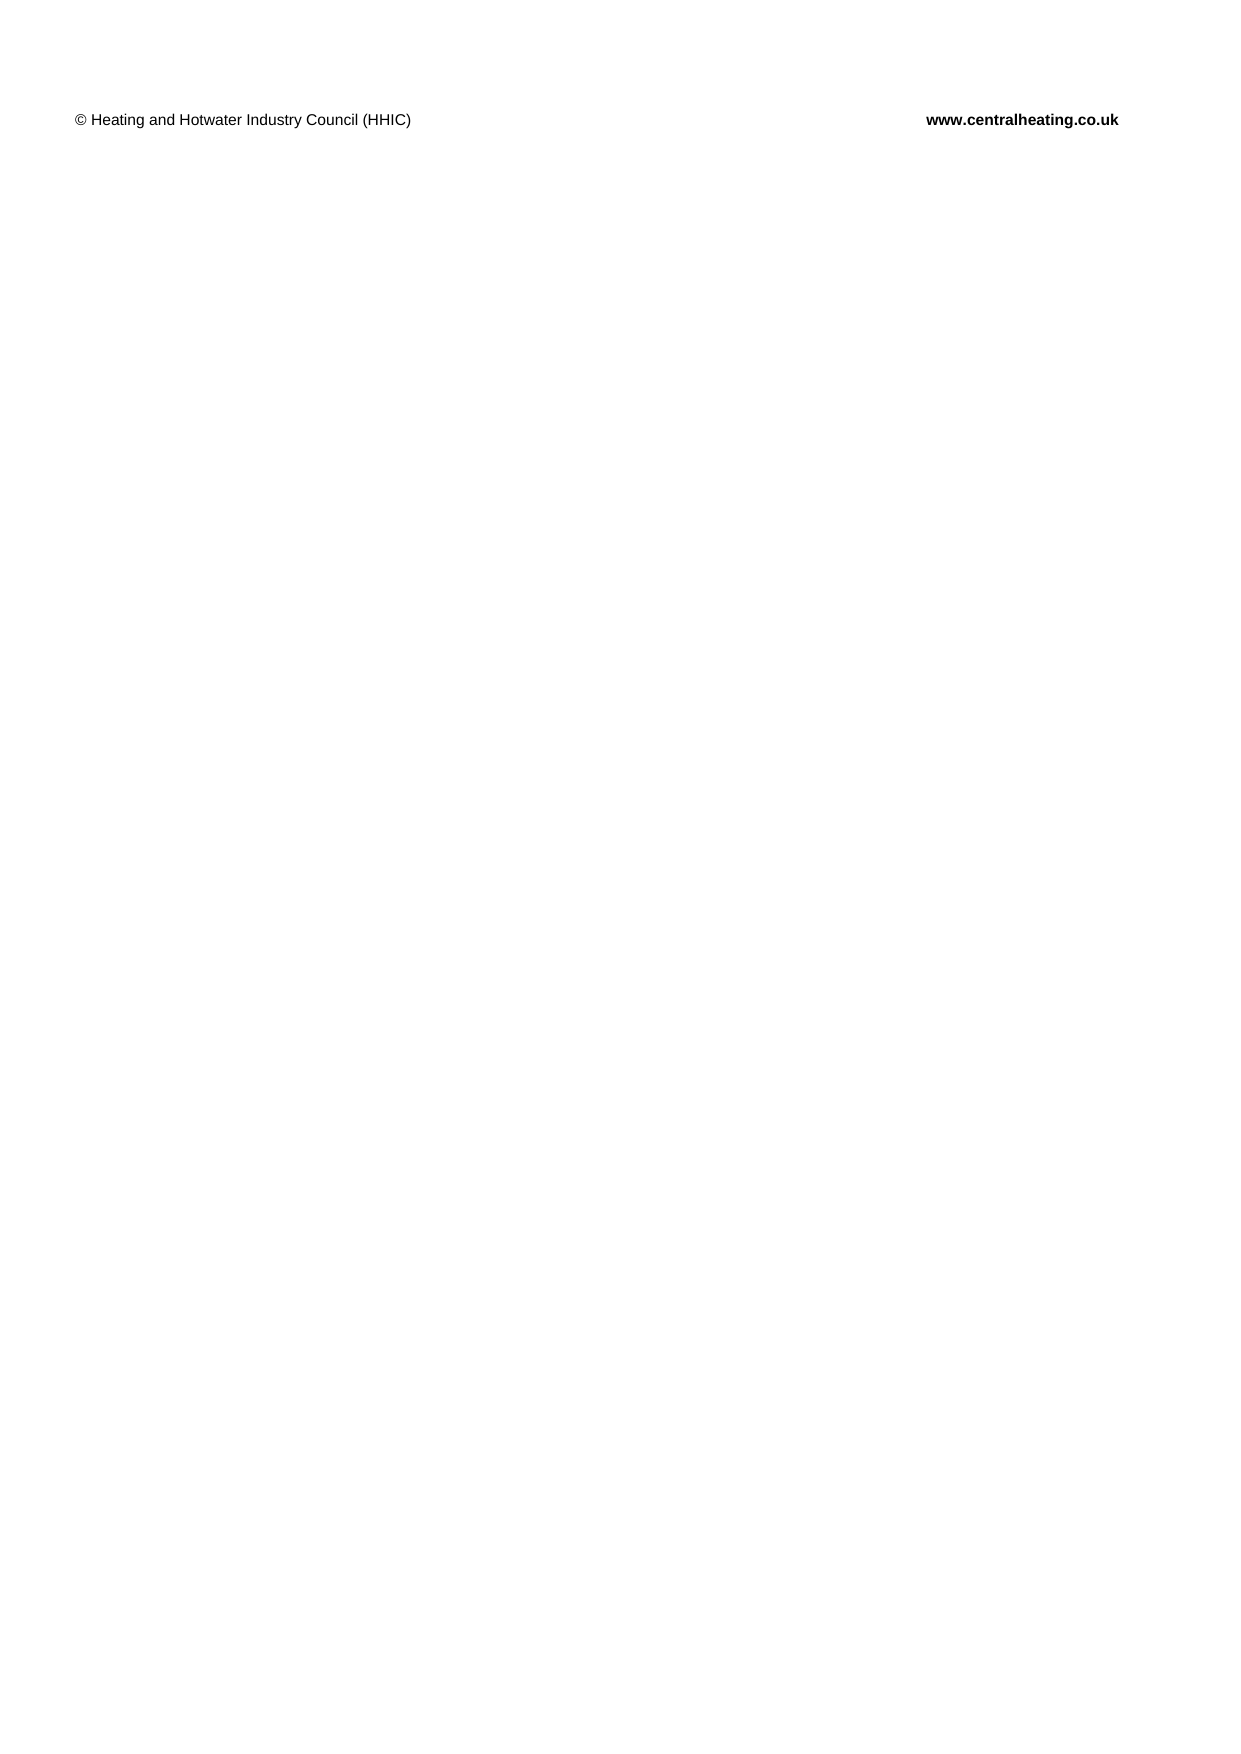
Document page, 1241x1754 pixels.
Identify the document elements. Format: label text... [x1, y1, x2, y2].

text © Heating and Hotwater Industry Council (HHIC) www.centralheating.co.uk [75, 111, 1165, 129]
